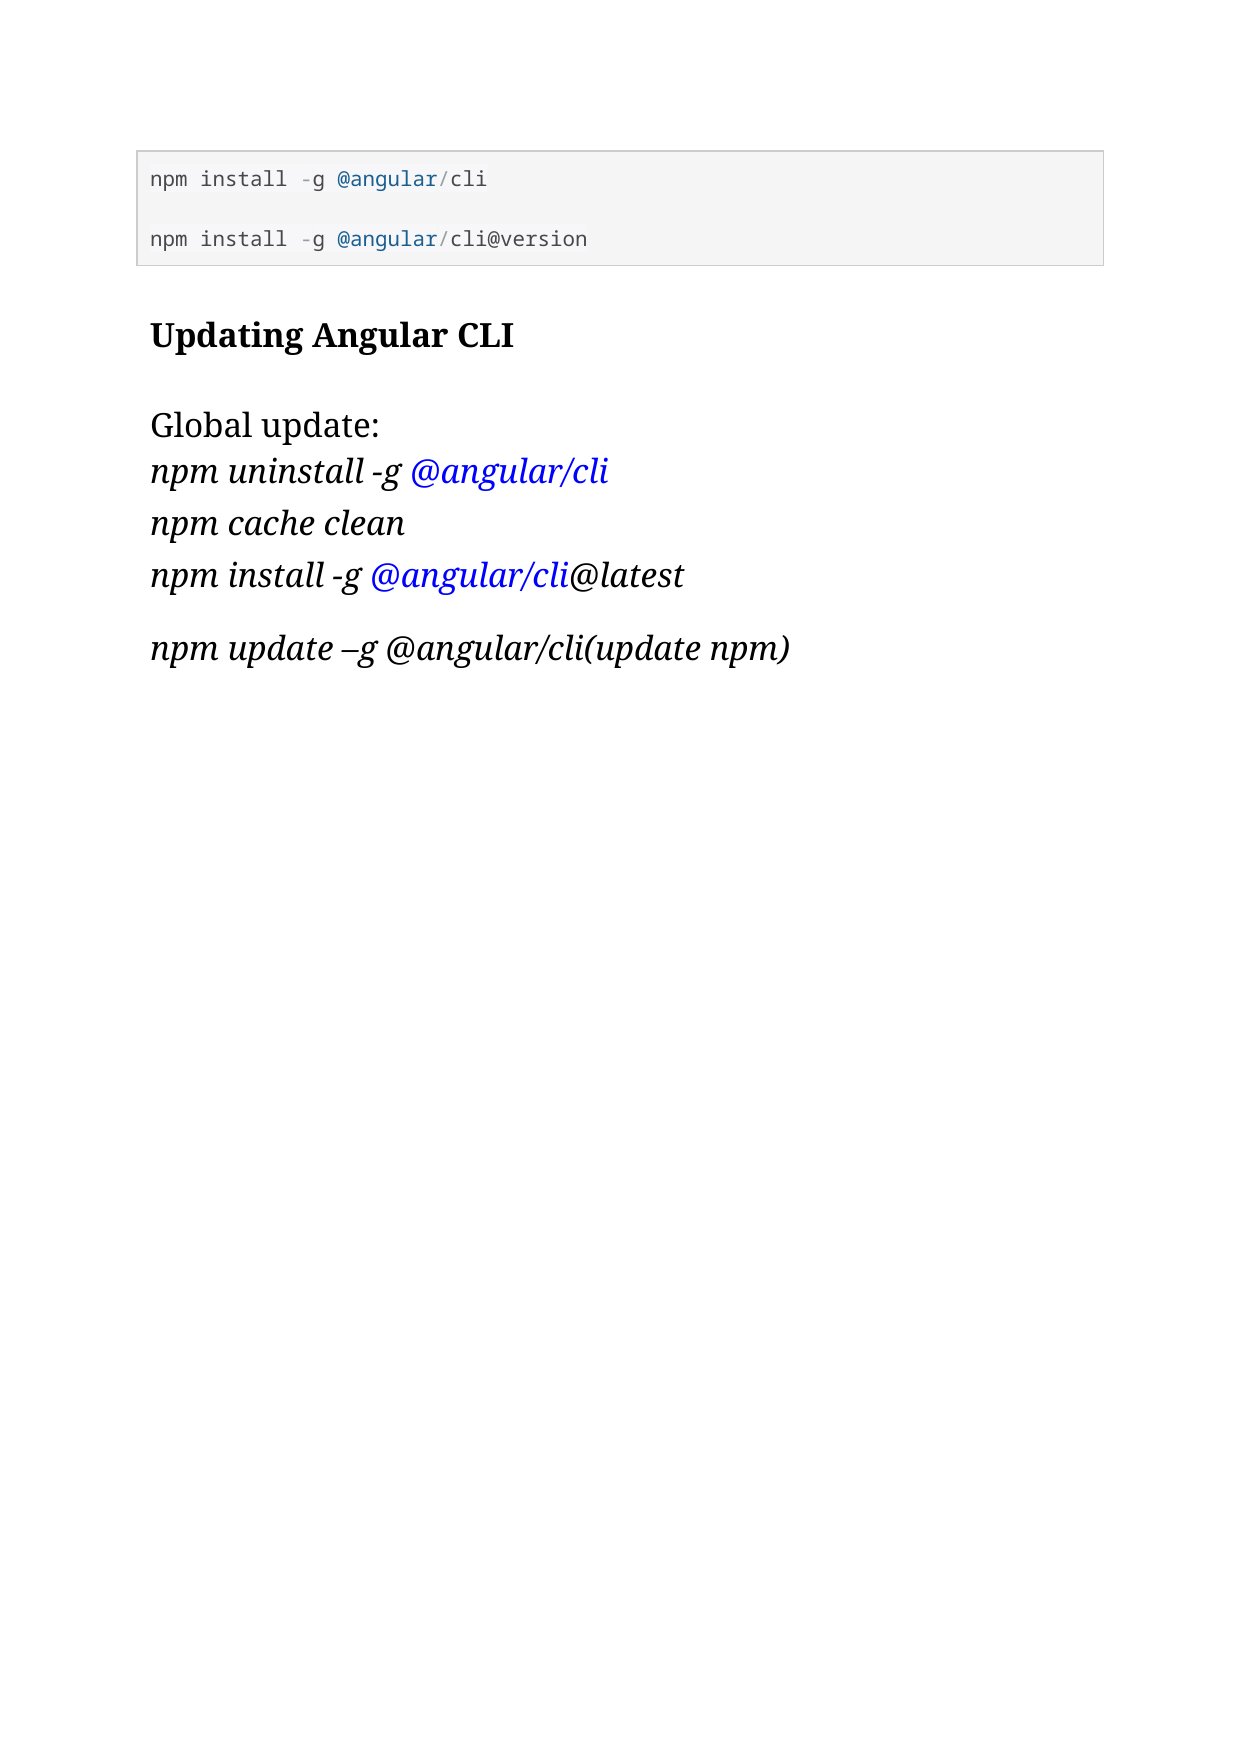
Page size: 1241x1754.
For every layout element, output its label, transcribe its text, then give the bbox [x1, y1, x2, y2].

text npm uninstall -g @angular/cli npm cache clean npm install -g @angular/cli@latest [150, 448, 1090, 597]
text Updating Angular CLI [150, 312, 1090, 357]
text Global update: [150, 402, 1090, 448]
text npm update –g @angular/cli(update npm) [150, 625, 1090, 671]
text npm install -g @angular/cli [138, 152, 1103, 192]
text npm install -g @angular/cli@version [138, 210, 1103, 265]
